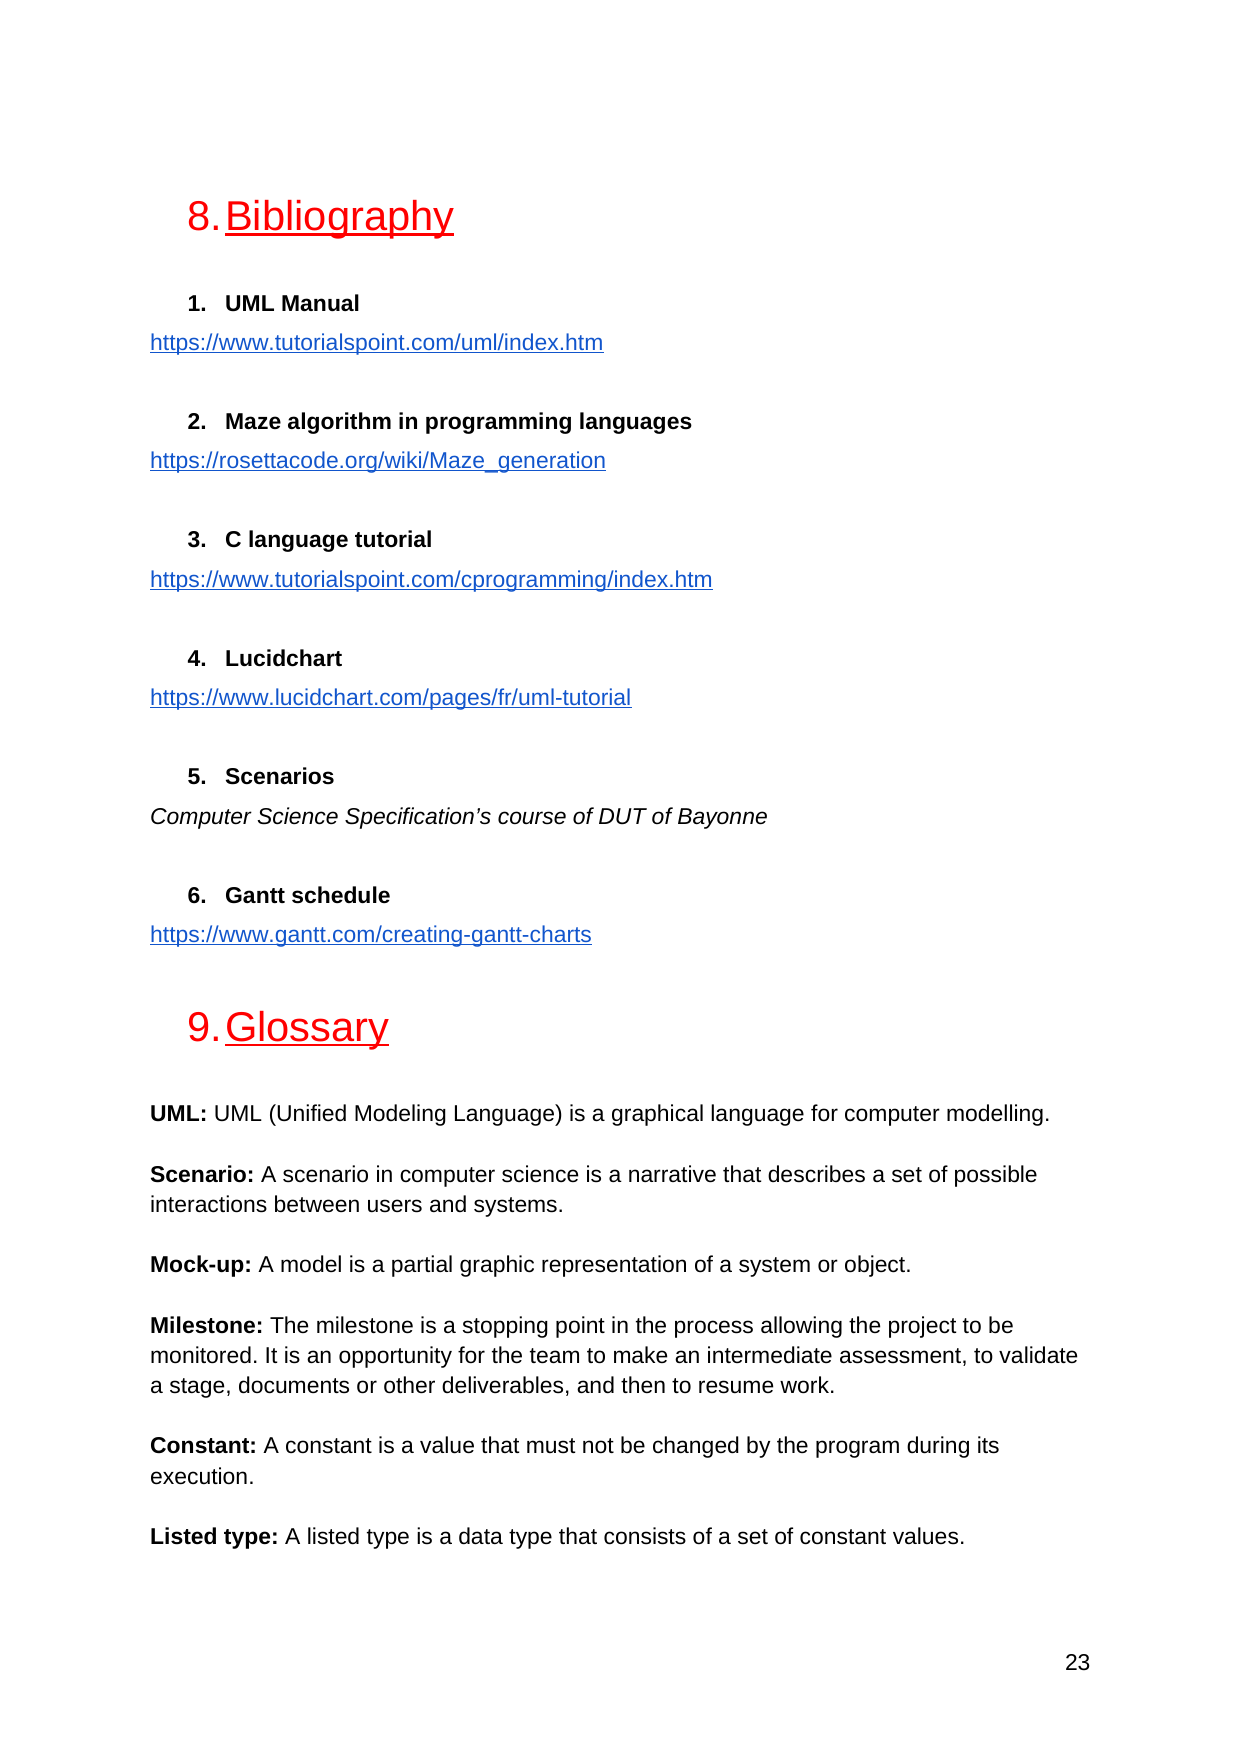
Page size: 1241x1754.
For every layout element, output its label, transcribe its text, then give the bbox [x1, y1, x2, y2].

subtitle Bibliography [187, 192, 1090, 239]
text https://www.gantt.com/creating-gantt-charts [150, 921, 1090, 947]
text Milestone: The milestone is a stopping point in the process allowing the project to be monitored. It is an opportunity for the team to make an intermediate assessment, to validate a stage, documents or other deliverables, and then to resume work. [150, 1312, 1090, 1398]
text https://www.lucidchart.com/pages/fr/uml-tutorial [150, 684, 1090, 711]
subtitle Glossary [187, 1002, 1090, 1050]
text https://rosettacode.org/wiki/Maze_generation [150, 447, 1090, 474]
text https://www.tutorialspoint.com/cprogramming/index.htm [150, 566, 1090, 592]
list Scenarios [187, 763, 1090, 789]
text Listed type: A listed type is a data type that consists of a set of constant values. [150, 1523, 1090, 1549]
list Lucidchart [187, 645, 1090, 671]
text Mock-up: A model is a partial graphic representation of a system or object. [150, 1251, 1090, 1277]
text Computer Science Specification’s course of DUT of Bayonne [150, 803, 1090, 829]
text Scenario: A scenario in computer science is a narrative that describes a set of possible interactions between users and systems. [150, 1161, 1090, 1217]
text Constant: A constant is a value that must not be changed by the program during its execution. [150, 1432, 1090, 1489]
list Maze algorithm in programming languages [187, 408, 1090, 434]
text UML: UML (Unified Modeling Language) is a graphical language for computer modelling. [150, 1100, 1090, 1126]
list Gantt schedule [187, 882, 1090, 908]
list C language tutorial [187, 526, 1090, 553]
list UML Manual [187, 289, 1090, 316]
text https://www.tutorialspoint.com/uml/index.htm [150, 329, 1090, 355]
